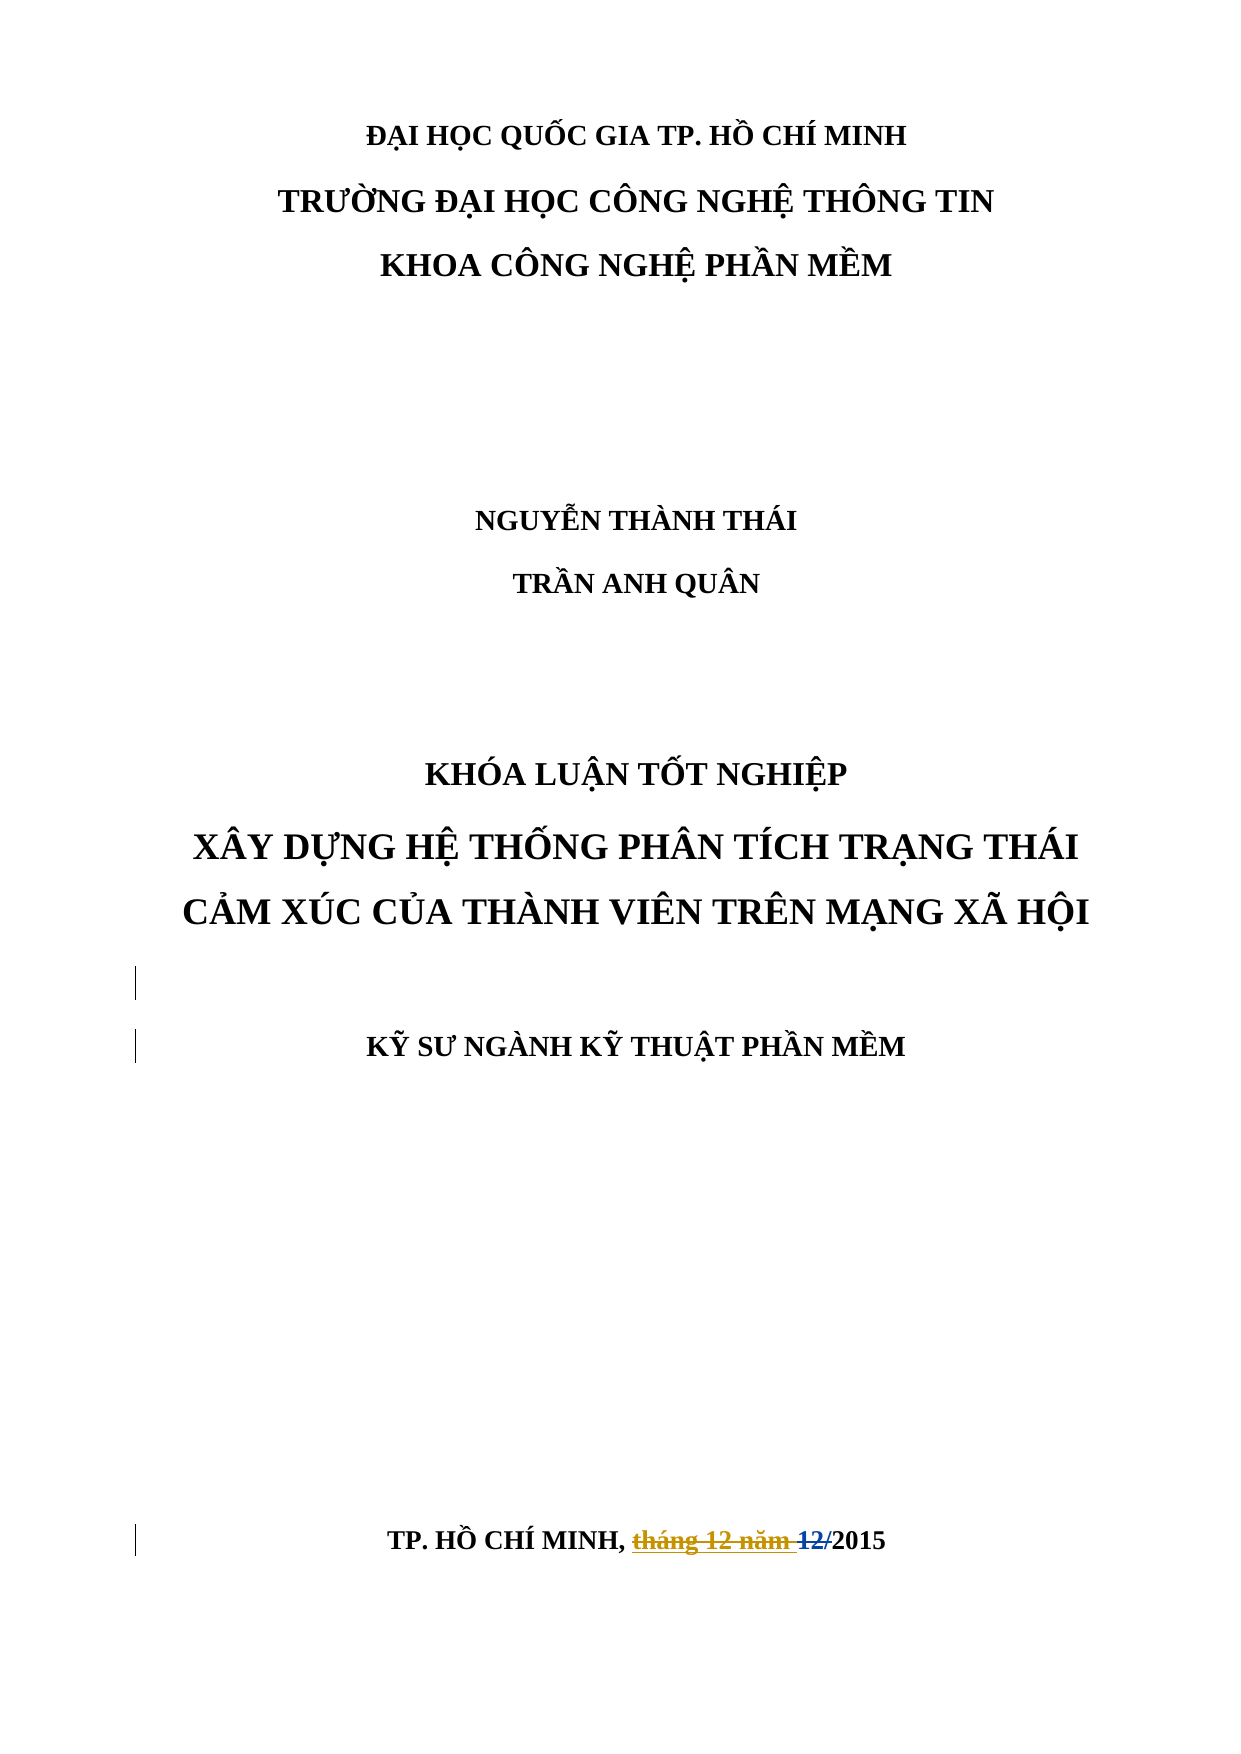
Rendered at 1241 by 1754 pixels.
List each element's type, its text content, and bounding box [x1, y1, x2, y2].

text TRƯỜNG ĐẠI HỌC CÔNG NGHỆ THÔNG TIN [150, 181, 1122, 219]
text TP. HỒ CHÍ MINH, 2015 [150, 1524, 1122, 1556]
text NGUYỄN THÀNH THÁI [150, 503, 1122, 537]
text ĐẠI HỌC QUỐC GIA TP. HỒ CHÍ MINH [150, 118, 1122, 152]
text TRẦN ANH QUÂN [150, 566, 1122, 599]
text KHOA CÔNG NGHỆ PHẦN MỀM [150, 245, 1122, 283]
text KHÓA LUẬN TỐT NGHIỆP [150, 754, 1122, 793]
text KỸ SƯ NGÀNH KỸ THUẬT PHẦN MỀM [150, 1029, 1122, 1063]
text XÂY DỰNG HỆ THỐNG PHÂN TÍCH TRẠNG THÁI CẢM XÚC CỦA THÀNH VIÊN TRÊN MẠNG XÃ HỘI [150, 824, 1122, 932]
